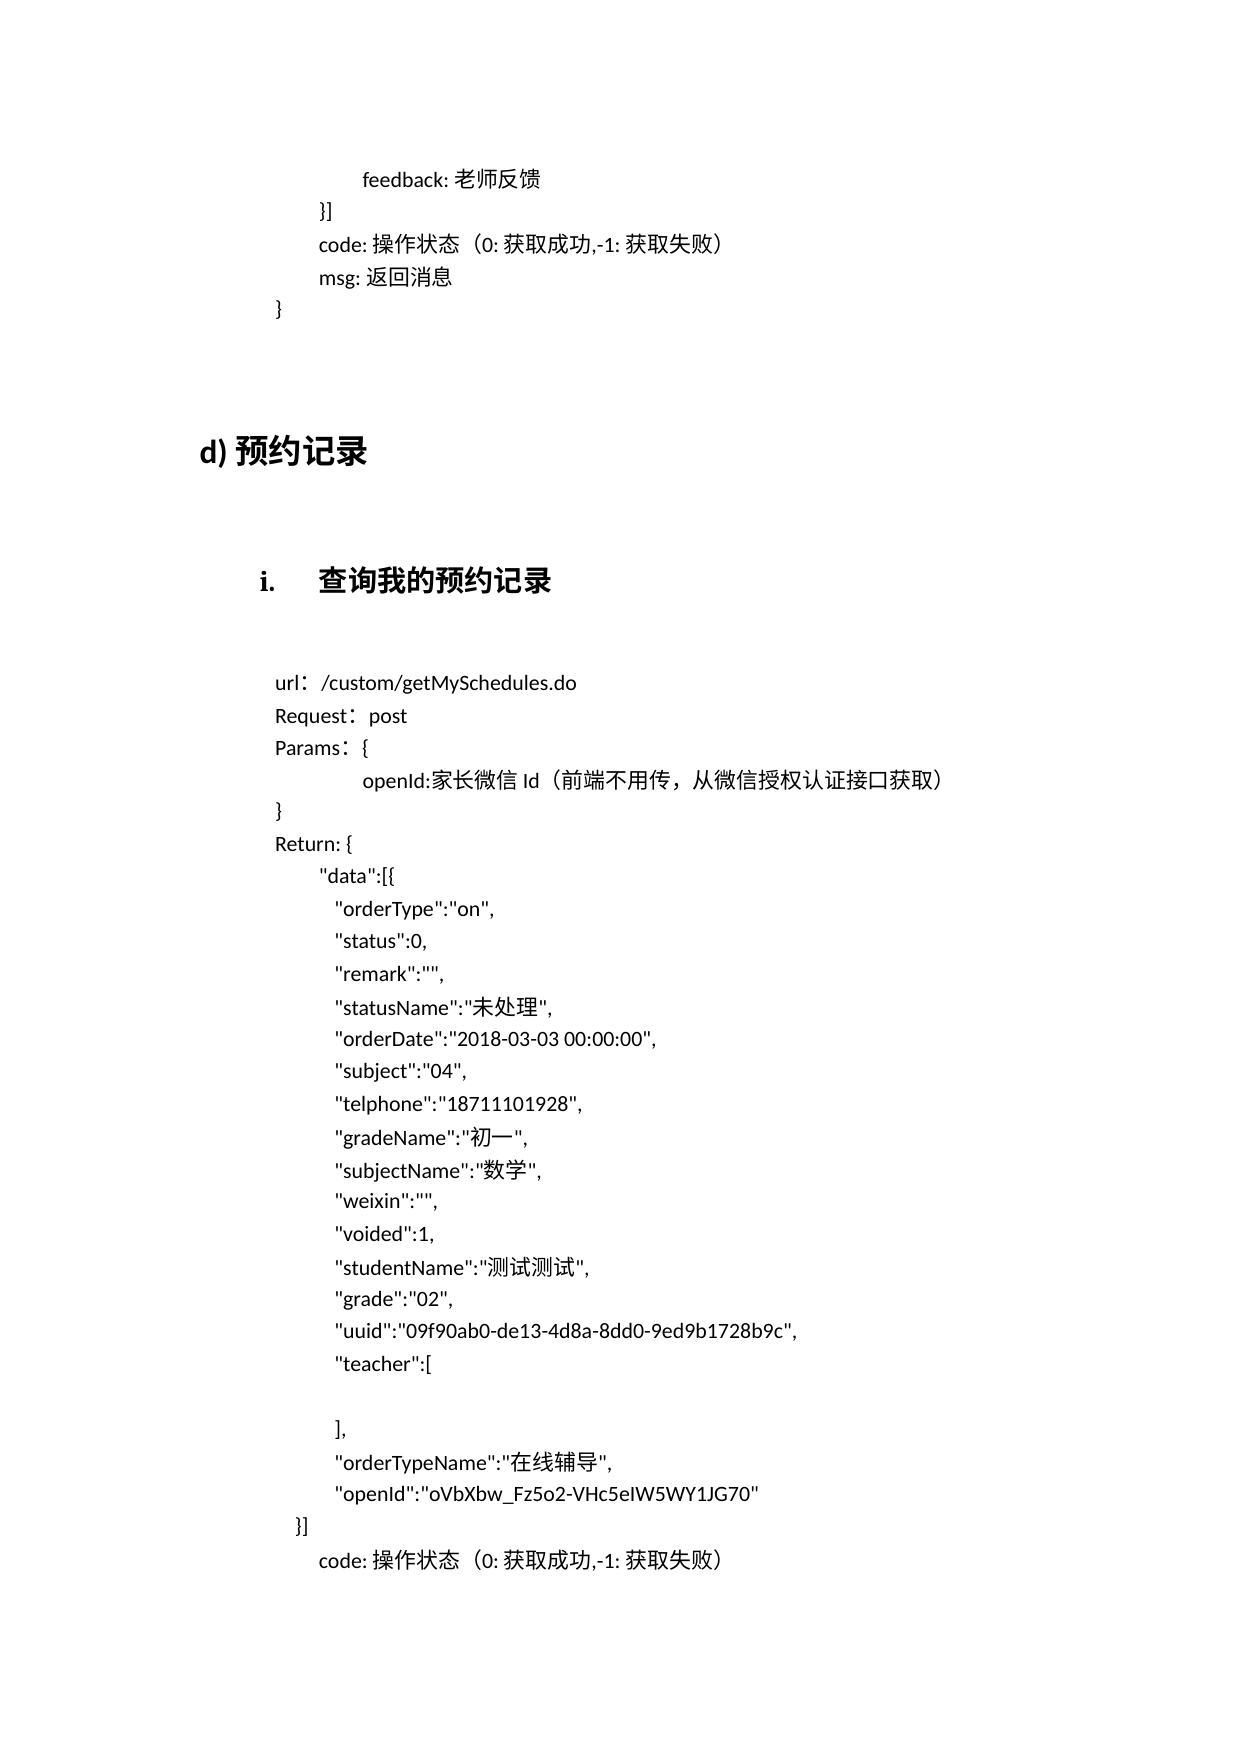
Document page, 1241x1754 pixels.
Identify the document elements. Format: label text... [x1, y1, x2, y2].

list }] [231, 1510, 1053, 1542]
list openId:家长微信Id（前端不用传，从微信授权认证接口获取） [231, 762, 1053, 795]
list "voided":1, [231, 1217, 1053, 1250]
list ], [231, 1412, 1053, 1445]
text }] [275, 194, 1053, 227]
list "weixin":"", [231, 1185, 1053, 1217]
list "orderDate":"2018-03-03 00:00:00", [231, 1022, 1053, 1055]
list url：/custom/getMySchedules.do [231, 665, 1053, 697]
subtitle 预约记录 [199, 417, 1053, 482]
list Request：post [231, 697, 1053, 730]
text code: 操作状态（0: 获取成功,-1: 获取失败） [275, 227, 1053, 259]
list "studentName":"测试测试", [231, 1250, 1053, 1282]
list "data":[{ [231, 860, 1053, 892]
list Params：{ [231, 730, 1053, 762]
list "orderTypeName":"在线辅导", [231, 1445, 1053, 1477]
text feedback: 老师反馈 [275, 162, 1053, 194]
list "orderType":"on", [231, 892, 1053, 925]
list "telphone":"18711101928", [231, 1087, 1053, 1120]
text msg: 返回消息 [275, 259, 1053, 292]
list "status":0, [231, 925, 1053, 957]
list "remark":"", [231, 957, 1053, 990]
list "statusName":"未处理", [231, 990, 1053, 1022]
list "subject":"04", [231, 1055, 1053, 1087]
list "teacher":[ [231, 1347, 1053, 1380]
list code: 操作状态（0: 获取成功,-1: 获取失败） [275, 1542, 1053, 1575]
list "grade":"02", [231, 1282, 1053, 1315]
list "subjectName":"数学", [231, 1152, 1053, 1185]
text } [275, 292, 1053, 324]
list "uuid":"09f90ab0-de13-4d8a-8dd0-9ed9b1728b9c", [231, 1315, 1053, 1347]
subtitle 查询我的预约记录 [275, 546, 1053, 611]
list "openId":"oVbXbw_Fz5o2-VHc5eIW5WY1JG70" [231, 1477, 1053, 1510]
list } [231, 795, 1053, 827]
list Return: { [231, 827, 1053, 860]
list "gradeName":"初一", [231, 1120, 1053, 1152]
